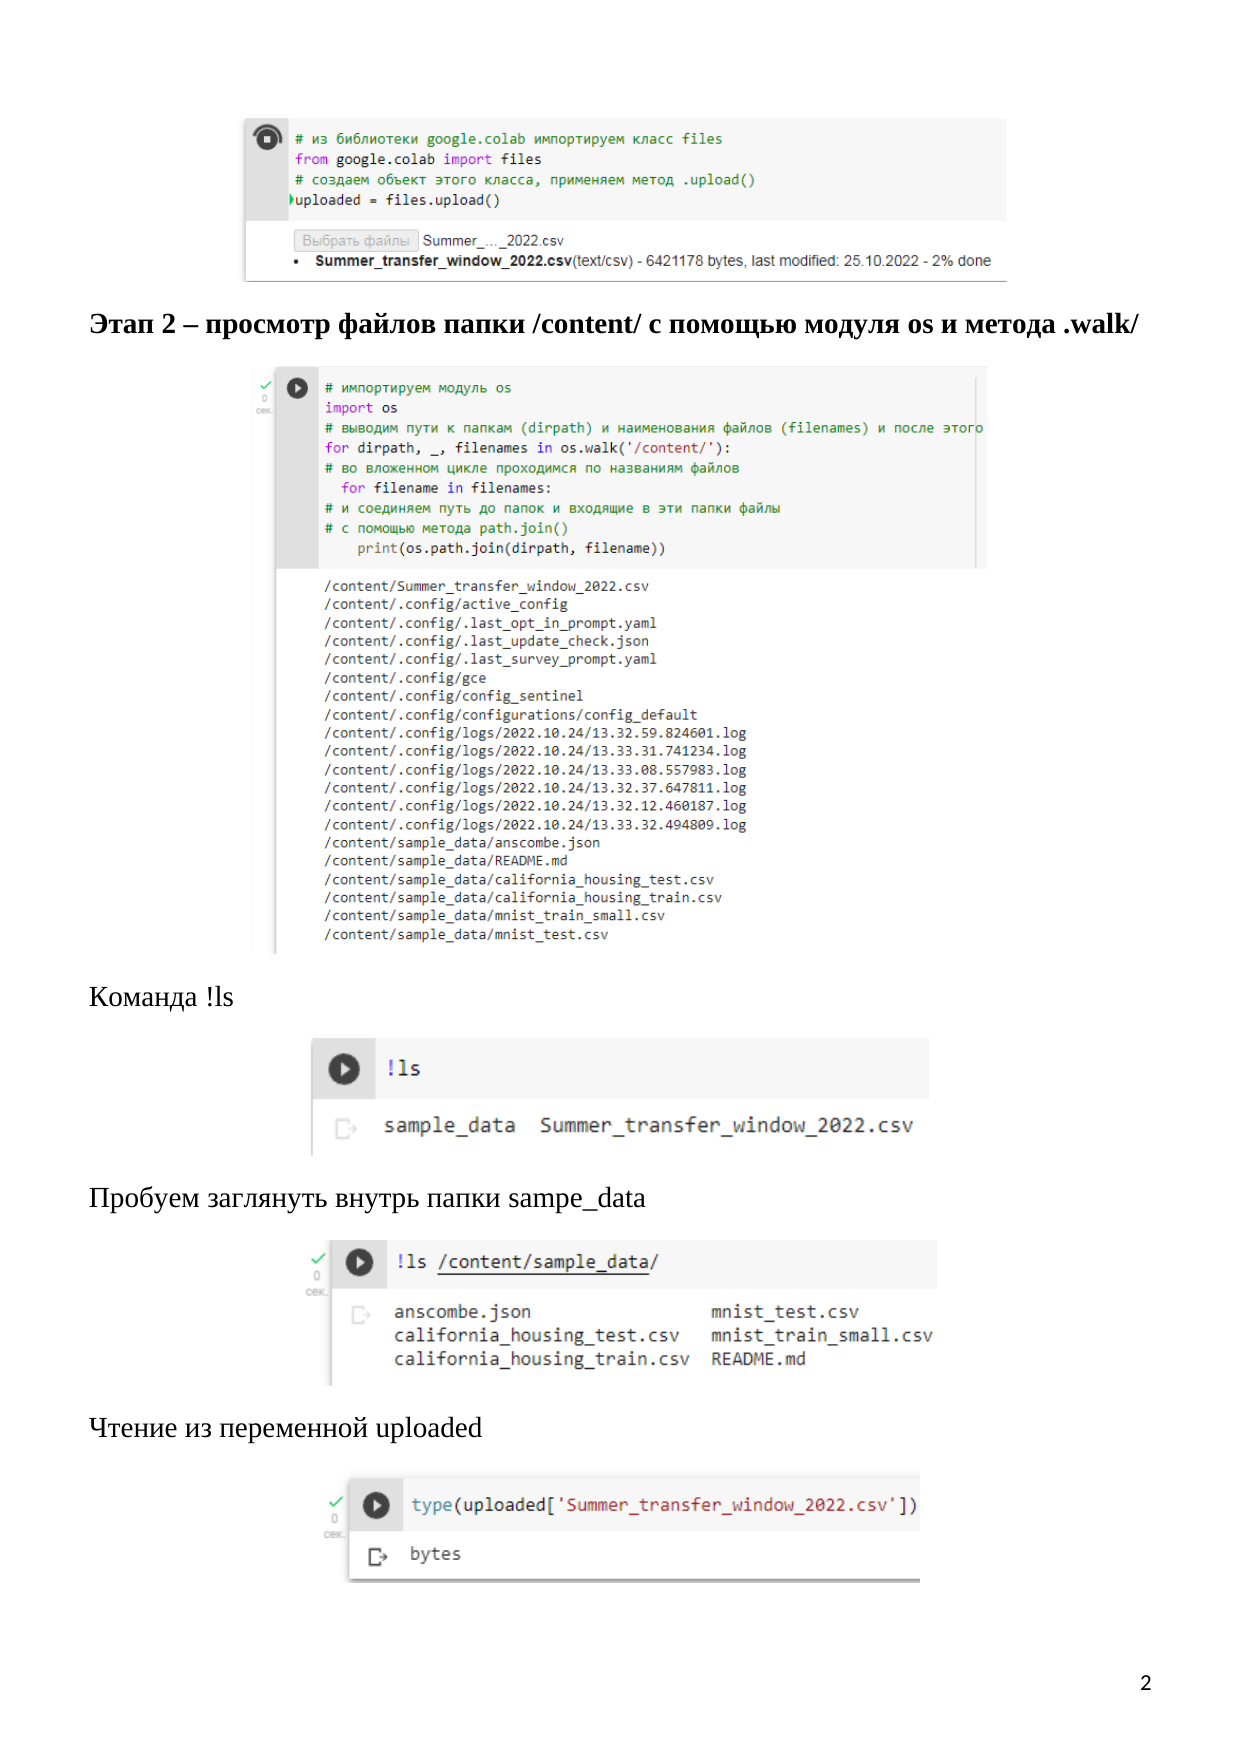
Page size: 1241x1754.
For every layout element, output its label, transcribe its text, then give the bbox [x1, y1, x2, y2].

picture [233, 118, 1007, 282]
text Пробуем заглянуть внутрь папки sampe_data [89, 1181, 1152, 1214]
text Команда !ls [89, 979, 1152, 1012]
picture [320, 1469, 920, 1583]
picture [310, 1038, 930, 1156]
text Чтение из переменной uploaded [89, 1410, 1152, 1444]
picture [252, 366, 988, 954]
text Этап 2 – просмотр файлов папки /content/ с помощью модуля os и метода .walk/ [89, 307, 1152, 340]
picture [302, 1240, 938, 1386]
